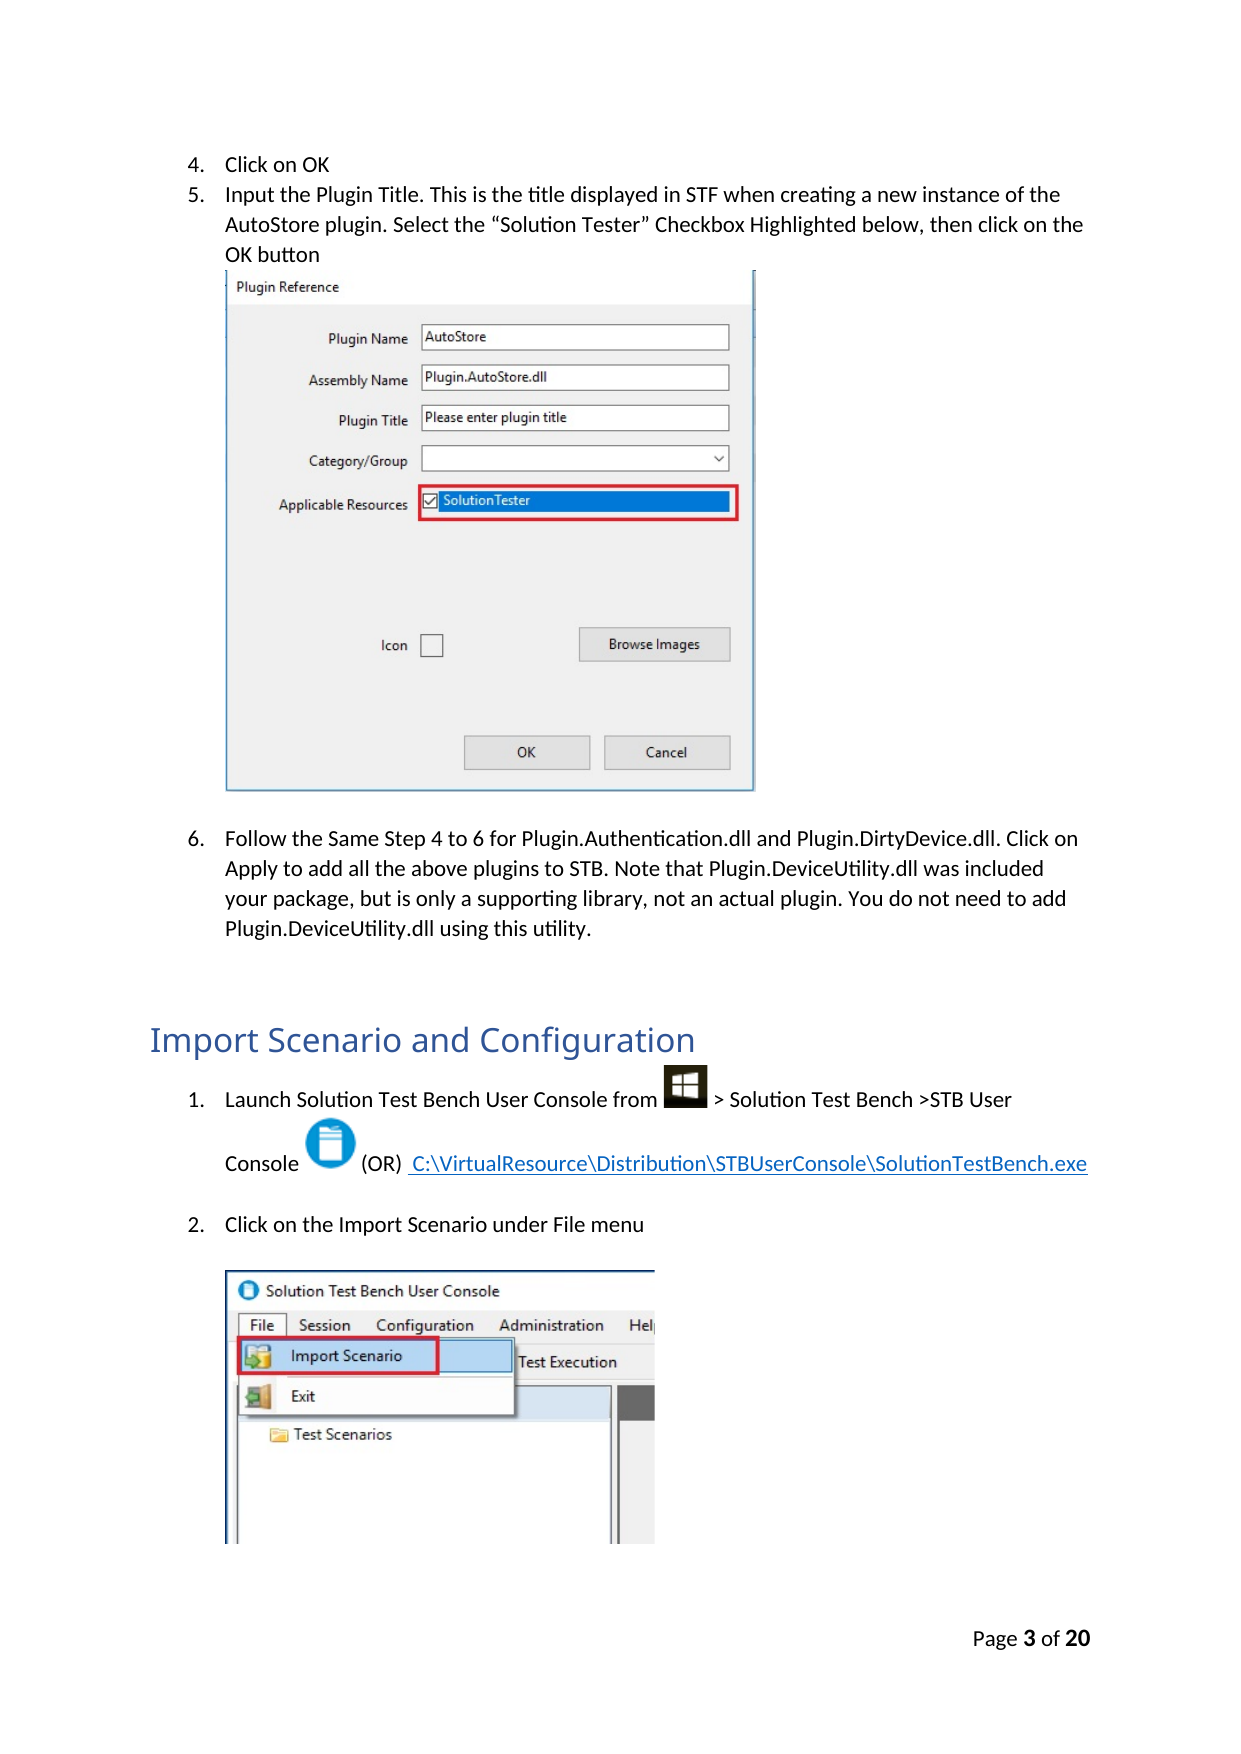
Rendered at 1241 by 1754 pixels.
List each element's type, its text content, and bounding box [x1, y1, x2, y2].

list Input the Plugin Title. This is the title displayed in STF when creating a new instance of the AutoStore plugin. Select the “Solution Tester” Checkbox Highlighted below, then click on the OK button [187, 180, 1090, 269]
subtitle Import Scenario and Configuration [150, 1016, 1090, 1062]
list Click on OK [187, 150, 1090, 178]
list Follow the Same Step 4 to 6 for Plugin.Authentication.dll and Plugin.DirtyDevice.dll. Click on Apply to add all the above plugins to STB. Note that Plugin.DeviceUtility.dll was included your package, but is only a supporting library, not an actual plugin. You do not need to add Plugin.DeviceUtility.dll using this utility. [187, 824, 1090, 942]
list Launch Solution Test Bench User Console from > Solution Test Bench >STB User Console (OR) C:\VirtualResource\Distribution\STBUserConsole\SolutionTestBench.exe [187, 1065, 1090, 1177]
picture [225, 270, 756, 792]
picture [304, 1115, 361, 1172]
list Click on the Import Scenario under File menu [187, 1210, 1090, 1238]
picture [225, 1270, 655, 1544]
picture [663, 1065, 708, 1108]
